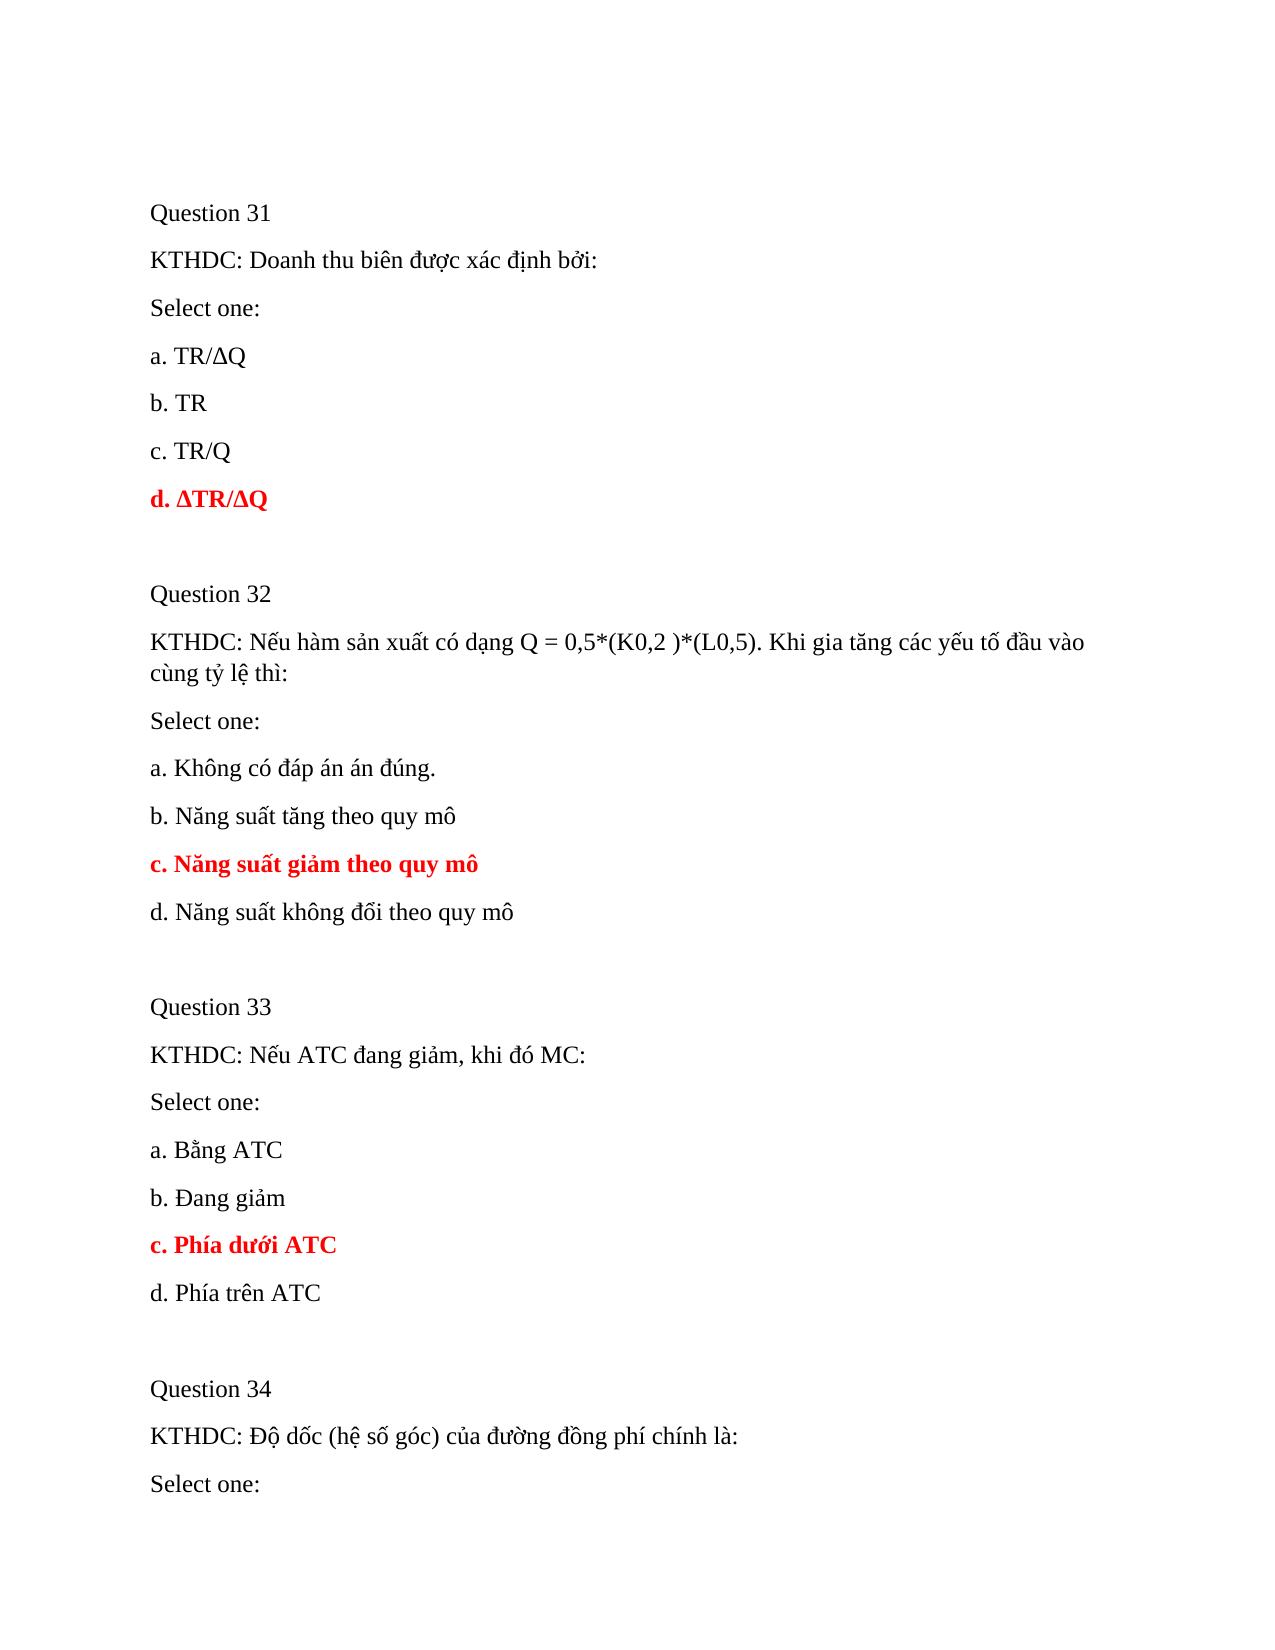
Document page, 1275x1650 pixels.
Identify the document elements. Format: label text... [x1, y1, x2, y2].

text d. ∆TR/∆Q [150, 484, 1125, 513]
text KTHDC: Doanh thu biên được xác định bởi: [150, 245, 1125, 274]
text c. Năng suất giảm theo quy mô [150, 849, 1125, 878]
text Select one: [150, 1469, 1125, 1498]
text c. Phía dưới ATC [150, 1231, 1125, 1259]
text b. TR [150, 388, 1125, 417]
text KTHDC: Độ dốc (hệ số góc) của đường đồng phí chính là: [150, 1421, 1125, 1450]
text b. Đang giảm [150, 1183, 1125, 1212]
text a. Bằng ATC [150, 1135, 1125, 1164]
text Question 34 [150, 1374, 1125, 1402]
text Select one: [150, 293, 1125, 322]
text d. Năng suất không đổi theo quy mô [150, 897, 1125, 925]
text a. TR/∆Q [150, 341, 1125, 369]
text c. TR/Q [150, 436, 1125, 465]
text KTHDC: Nếu hàm sản xuất có dạng Q = 0,5*(K0,2 )*(L0,5). Khi gia tăng các yếu tố đầu vào cùng tỷ lệ thì: [150, 627, 1125, 687]
text Question 33 [150, 992, 1125, 1021]
text Question 32 [150, 579, 1125, 608]
text Question 31 [150, 198, 1125, 226]
text Select one: [150, 1087, 1125, 1116]
text Select one: [150, 706, 1125, 734]
text b. Năng suất tăng theo quy mô [150, 801, 1125, 830]
text KTHDC: Nếu ATC đang giảm, khi đó MC: [150, 1040, 1125, 1068]
text a. Không có đáp án án đúng. [150, 753, 1125, 782]
text d. Phía trên ATC [150, 1278, 1125, 1307]
